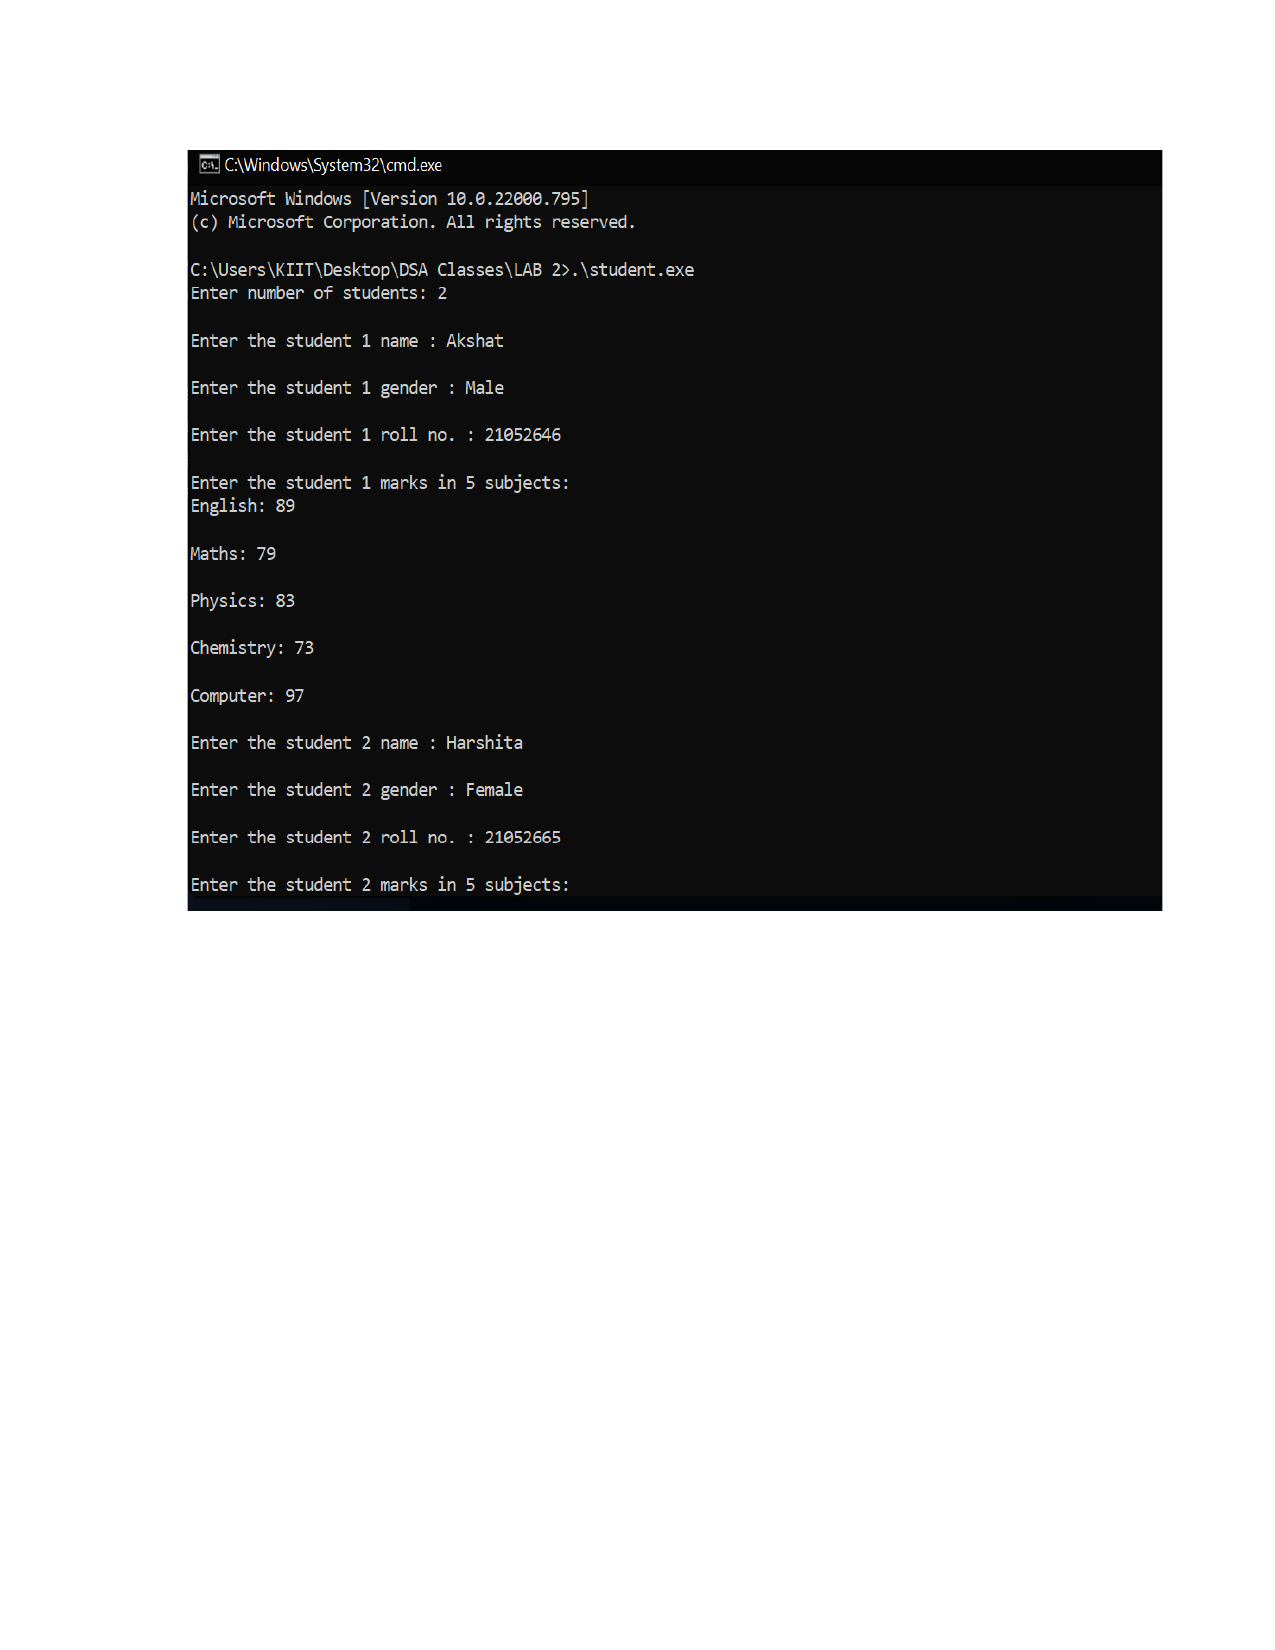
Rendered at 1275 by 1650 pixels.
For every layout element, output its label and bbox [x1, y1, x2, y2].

picture [187, 150, 1163, 911]
